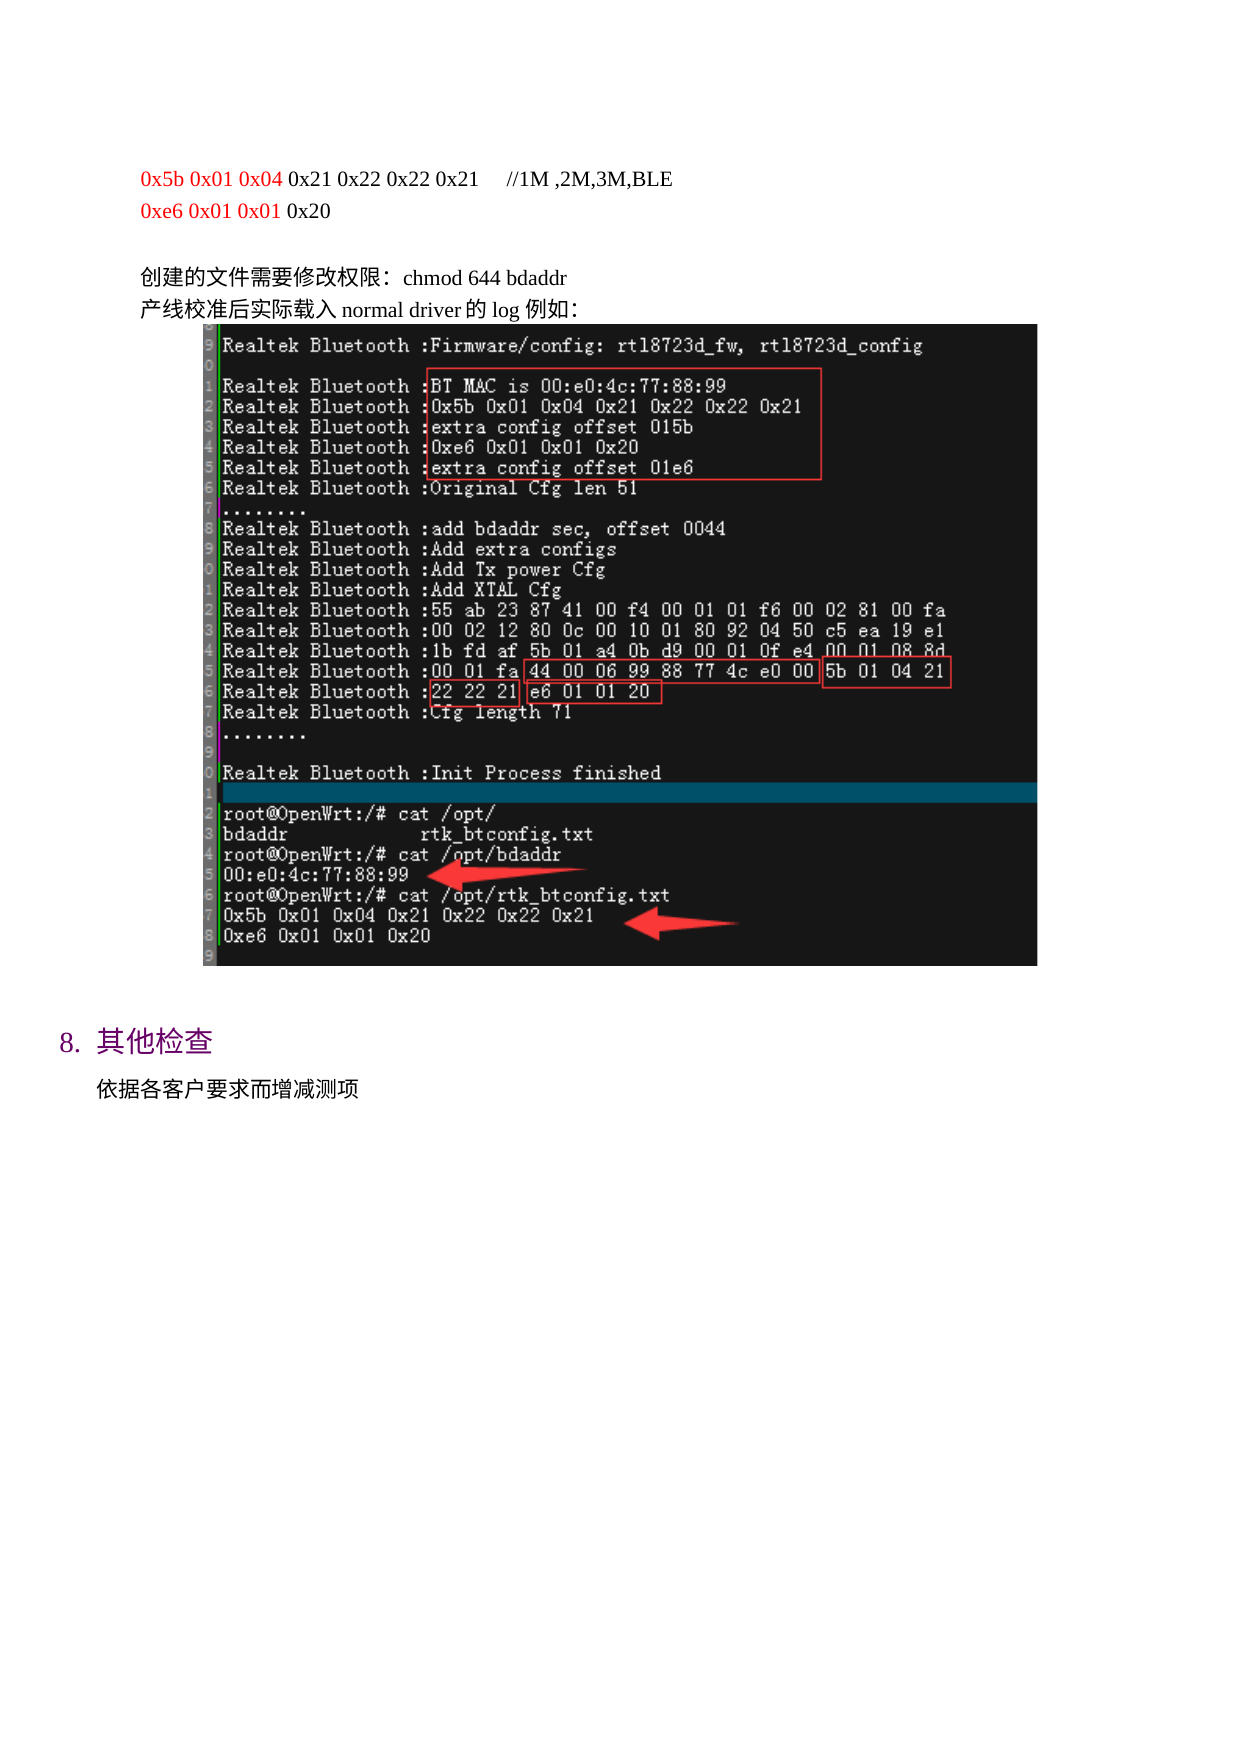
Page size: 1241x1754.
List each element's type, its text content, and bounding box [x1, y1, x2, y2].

picture [203, 324, 1038, 966]
list 其他检查 [59, 1007, 1181, 1072]
list 0xe6 0x01 0x01 0x20 [97, 194, 1181, 227]
list 依据各客户要求而增减测项 [97, 1072, 1181, 1104]
list 0x5b 0x01 0x04 0x21 0x22 0x22 0x21 //1M ,2M,3M,BLE [97, 162, 1181, 194]
list 创建的文件需要修改权限：chmod 644 bdaddr [97, 259, 1181, 292]
list 产线校准后实际载入normal driver的log 例如： [97, 292, 1181, 324]
